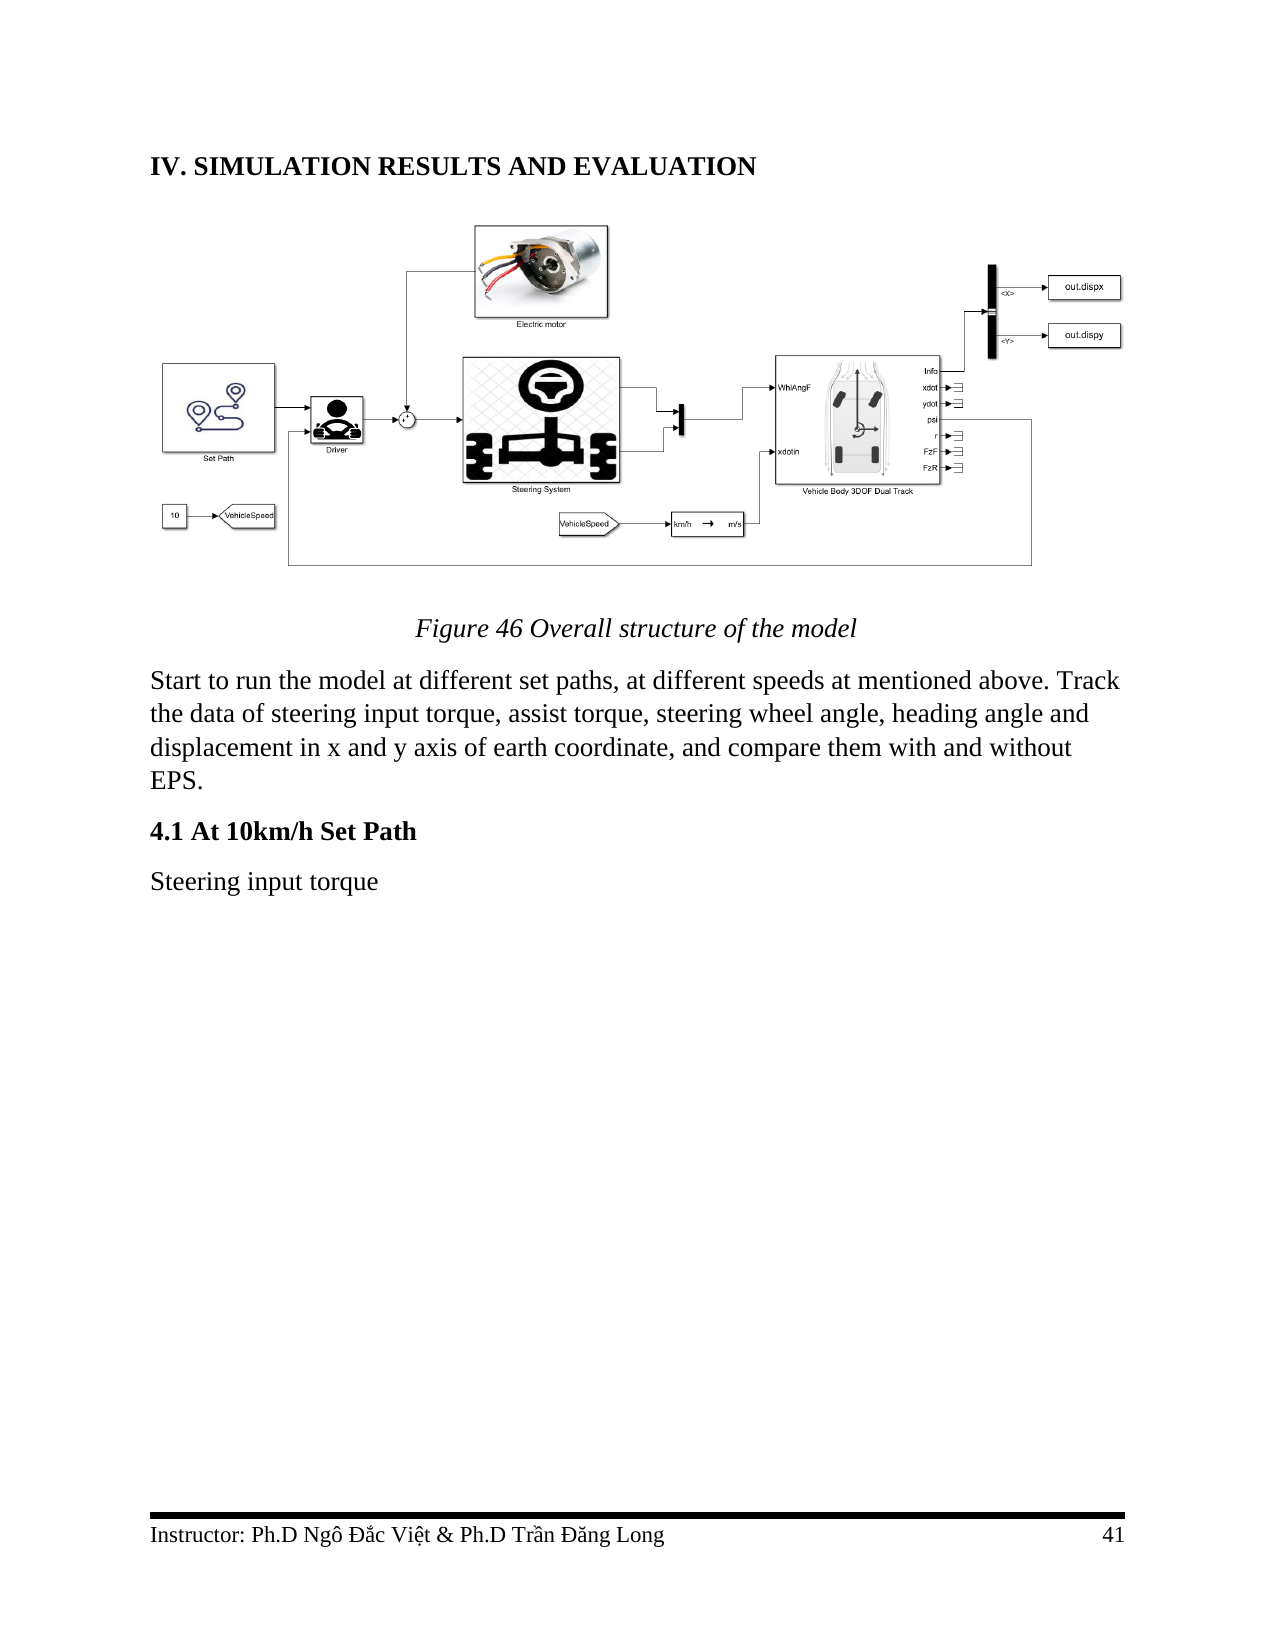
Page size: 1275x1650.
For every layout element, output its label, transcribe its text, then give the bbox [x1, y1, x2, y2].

text 4.1 At 10km/h Set Path [150, 814, 1125, 846]
picture [150, 183, 1125, 593]
text Figure 46 Overall structure of the model [150, 612, 1125, 643]
subtitle IV. SIMULATION RESULTS AND EVALUATION [150, 150, 1125, 181]
text Steering input torque [150, 865, 1125, 896]
text Start to run the model at different set paths, at different speeds at mentioned above. Track the data of steering input torque, assist torque, steering wheel angle, heading angle and displacement in x and y axis of earth coordinate, and compare them with and without EPS. [150, 664, 1125, 796]
